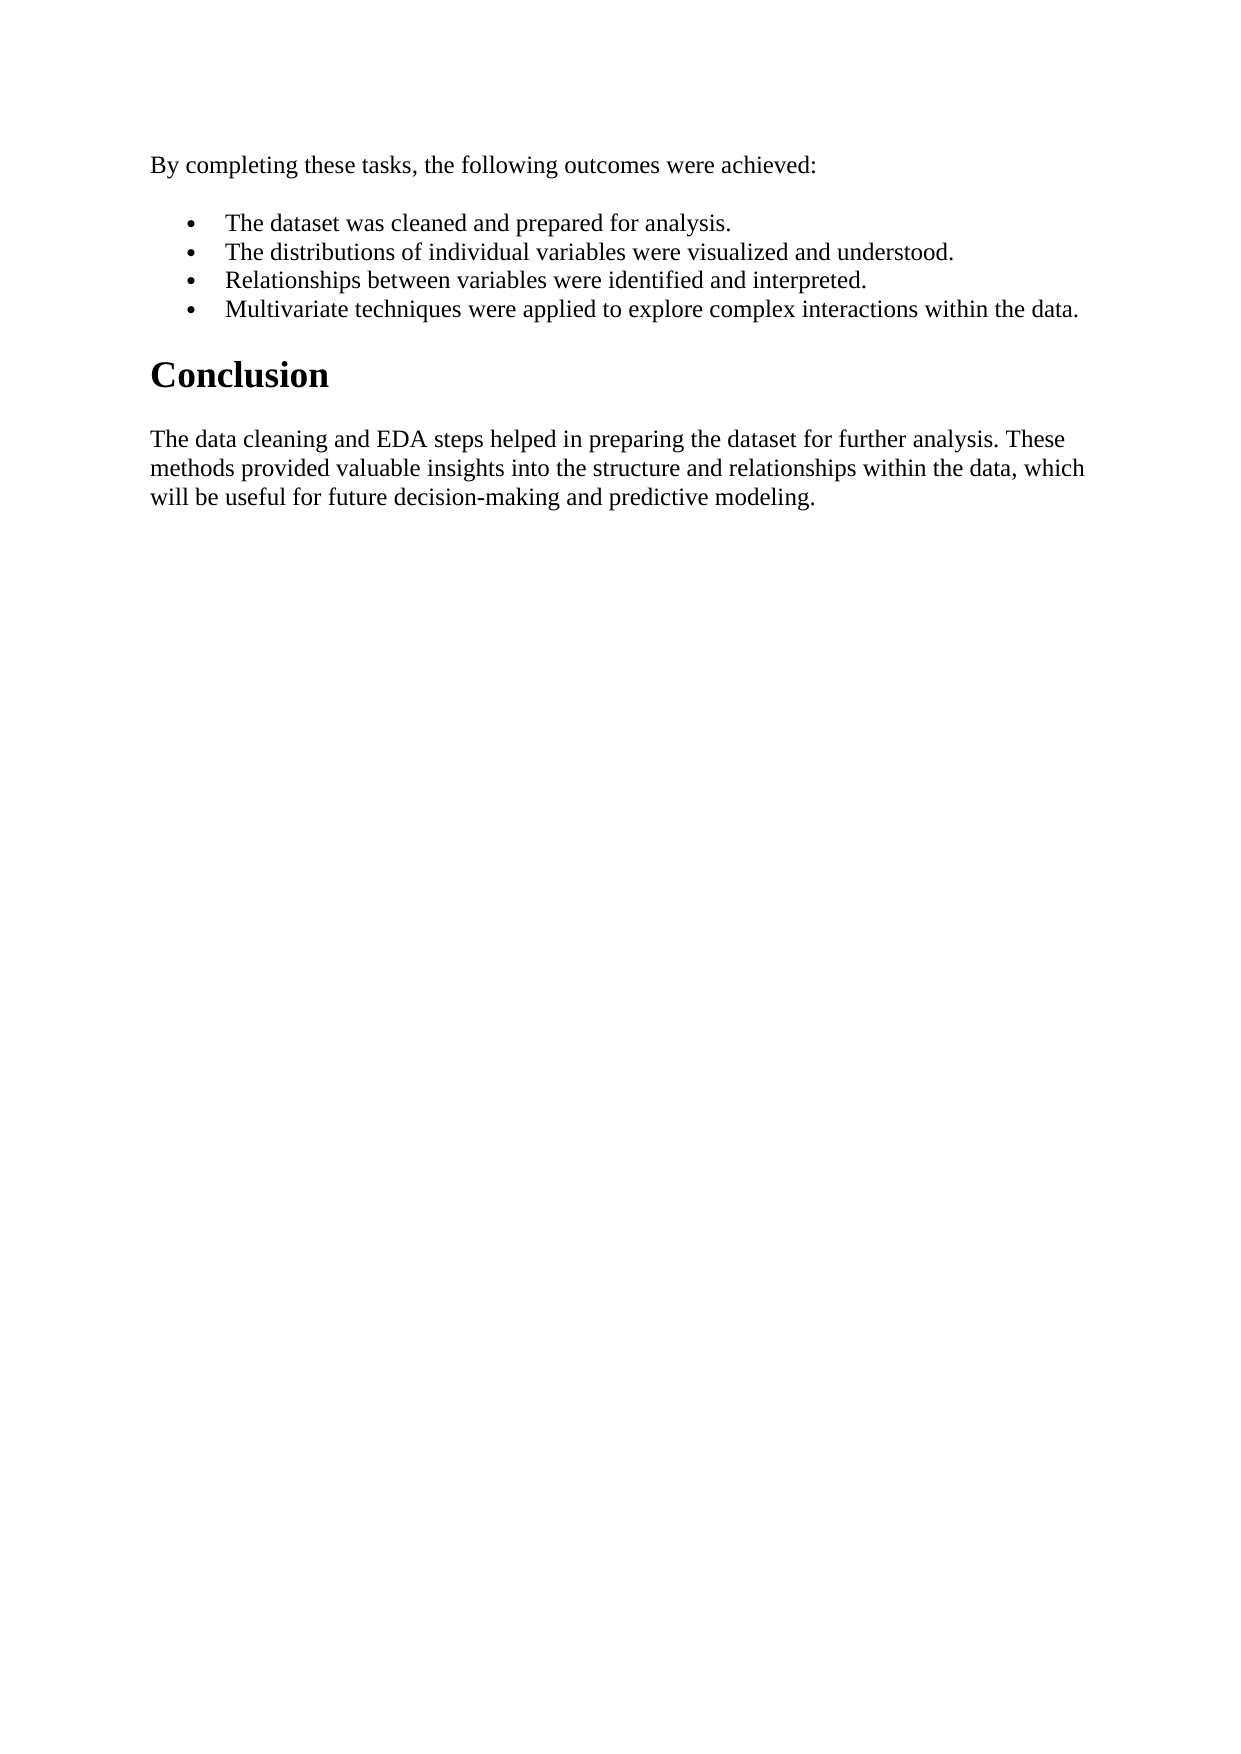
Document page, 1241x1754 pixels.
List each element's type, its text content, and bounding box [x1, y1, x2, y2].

text Conclusion [150, 352, 1090, 395]
list The dataset was cleaned and prepared for analysis. [187, 208, 1090, 237]
text By completing these tasks, the following outcomes were achieved: [150, 150, 1090, 179]
list The distributions of individual variables were visualized and understood. [187, 237, 1090, 265]
list Relationships between variables were identified and interpreted. [187, 265, 1090, 294]
text The data cleaning and EDA steps helped in preparing the dataset for further analysis. These methods provided valuable insights into the structure and relationships within the data, which will be useful for future decision-making and predictive modeling. [150, 424, 1090, 511]
list Multivariate techniques were applied to explore complex interactions within the data. [187, 294, 1090, 323]
